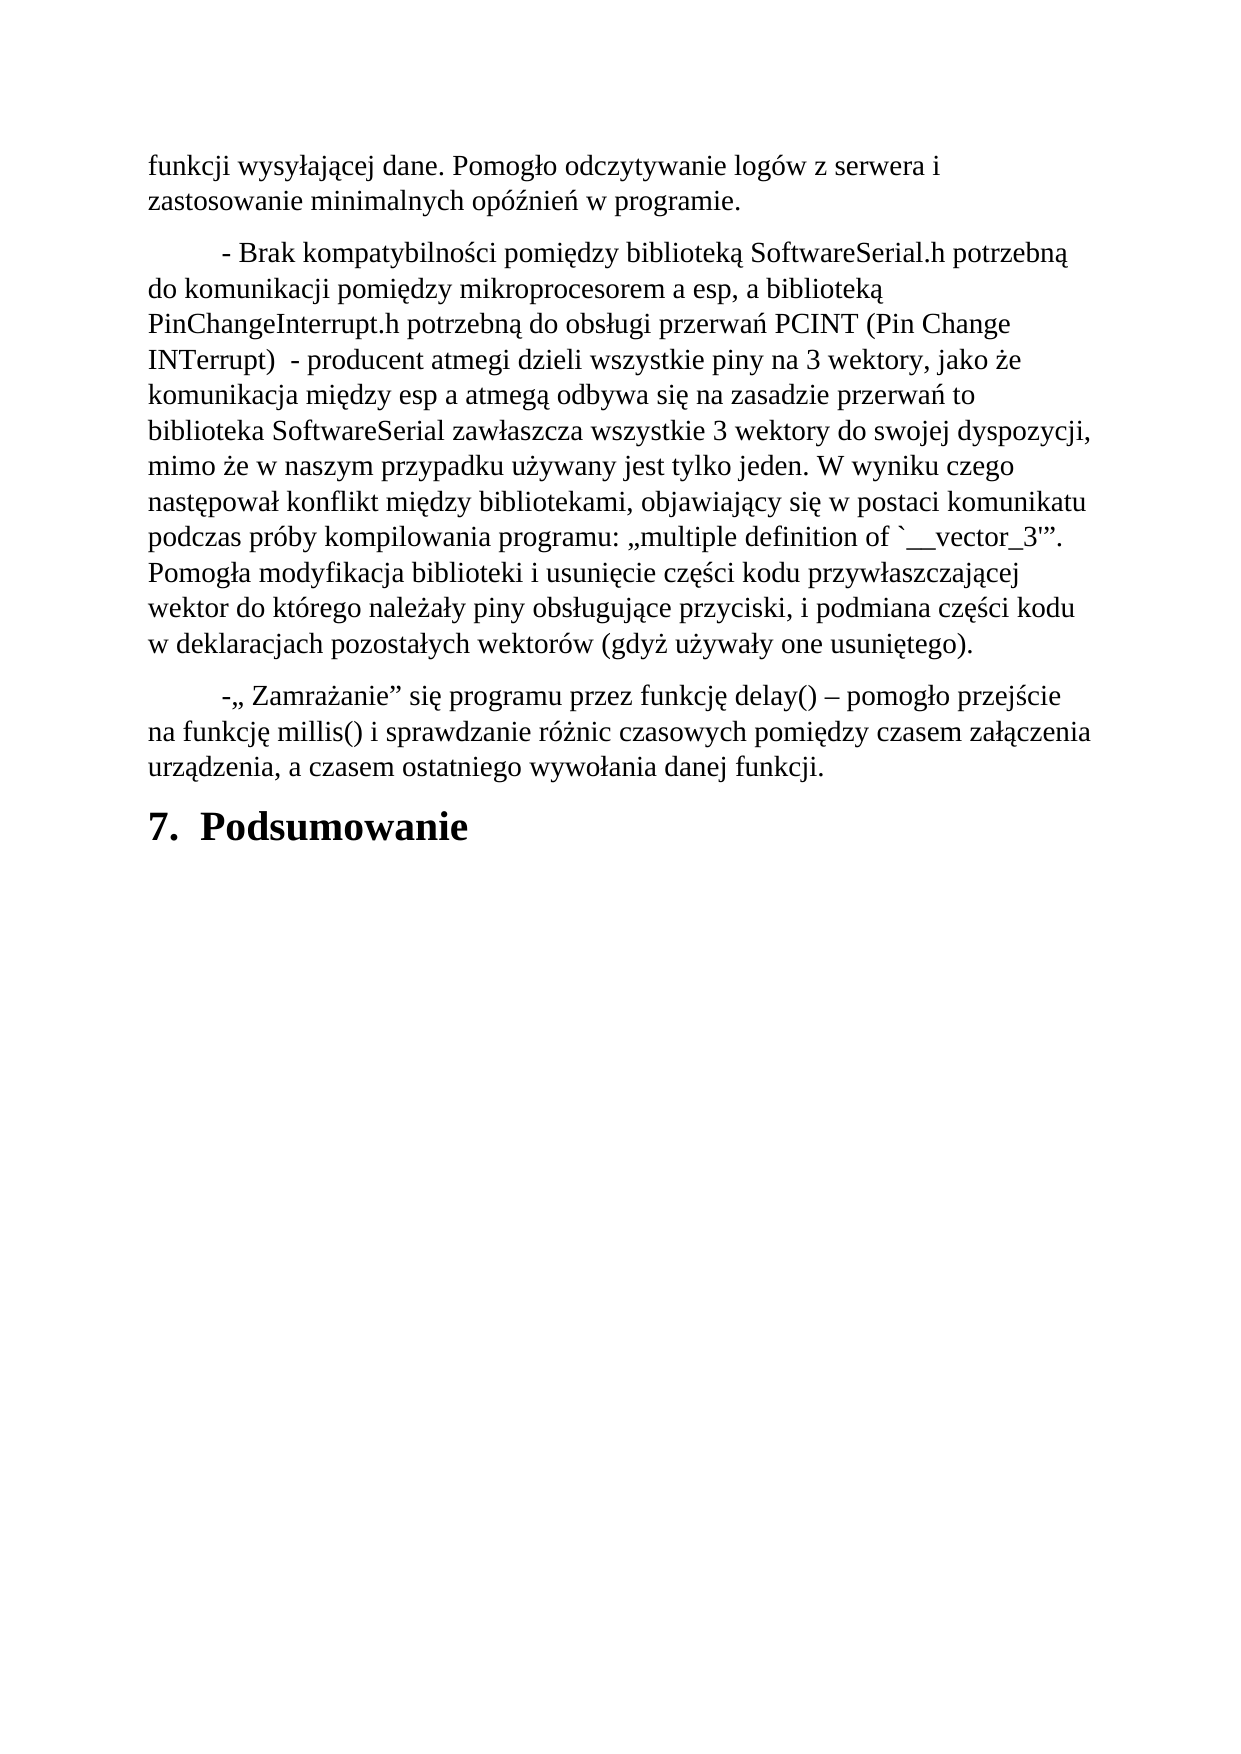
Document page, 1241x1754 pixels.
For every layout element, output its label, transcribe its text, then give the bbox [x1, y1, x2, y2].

text 7. Podsumowanie [148, 801, 1093, 849]
text - Brak kompatybilności pomiędzy biblioteką SoftwareSerial.h potrzebną do komunikacji pomiędzy mikroprocesorem a esp, a biblioteką PinChangeInterrupt.h potrzebną do obsługi przerwań PCINT (Pin Change INTerrupt) - producent atmegi dzieli wszystkie piny na 3 wektory, jako że komunikacja między esp a atmegą odbywa się na zasadzie przerwań to biblioteka SoftwareSerial zawłaszcza wszystkie 3 wektory do swojej dyspozycji, mimo że w naszym przypadku używany jest tylko jeden. W wyniku czego następował konflikt między bibliotekami, objawiający się w postaci komunikatu podczas próby kompilowania programu: „multiple definition of `__vector_3'”. Pomogła modyfikacja biblioteki i usunięcie części kodu przywłaszczającej wektor do którego należały piny obsługujące przyciski, i podmiana części kodu w deklaracjach pozostałych wektorów (gdyż używały one usuniętego). [148, 235, 1093, 659]
text -„ Zamrażanie” się programu przez funkcję delay() – pomogło przejście na funkcję millis() i sprawdzanie różnic czasowych pomiędzy czasem załączenia urządzenia, a czasem ostatniego wywołania danej funkcji. [148, 678, 1093, 783]
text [148, 148, 1093, 217]
